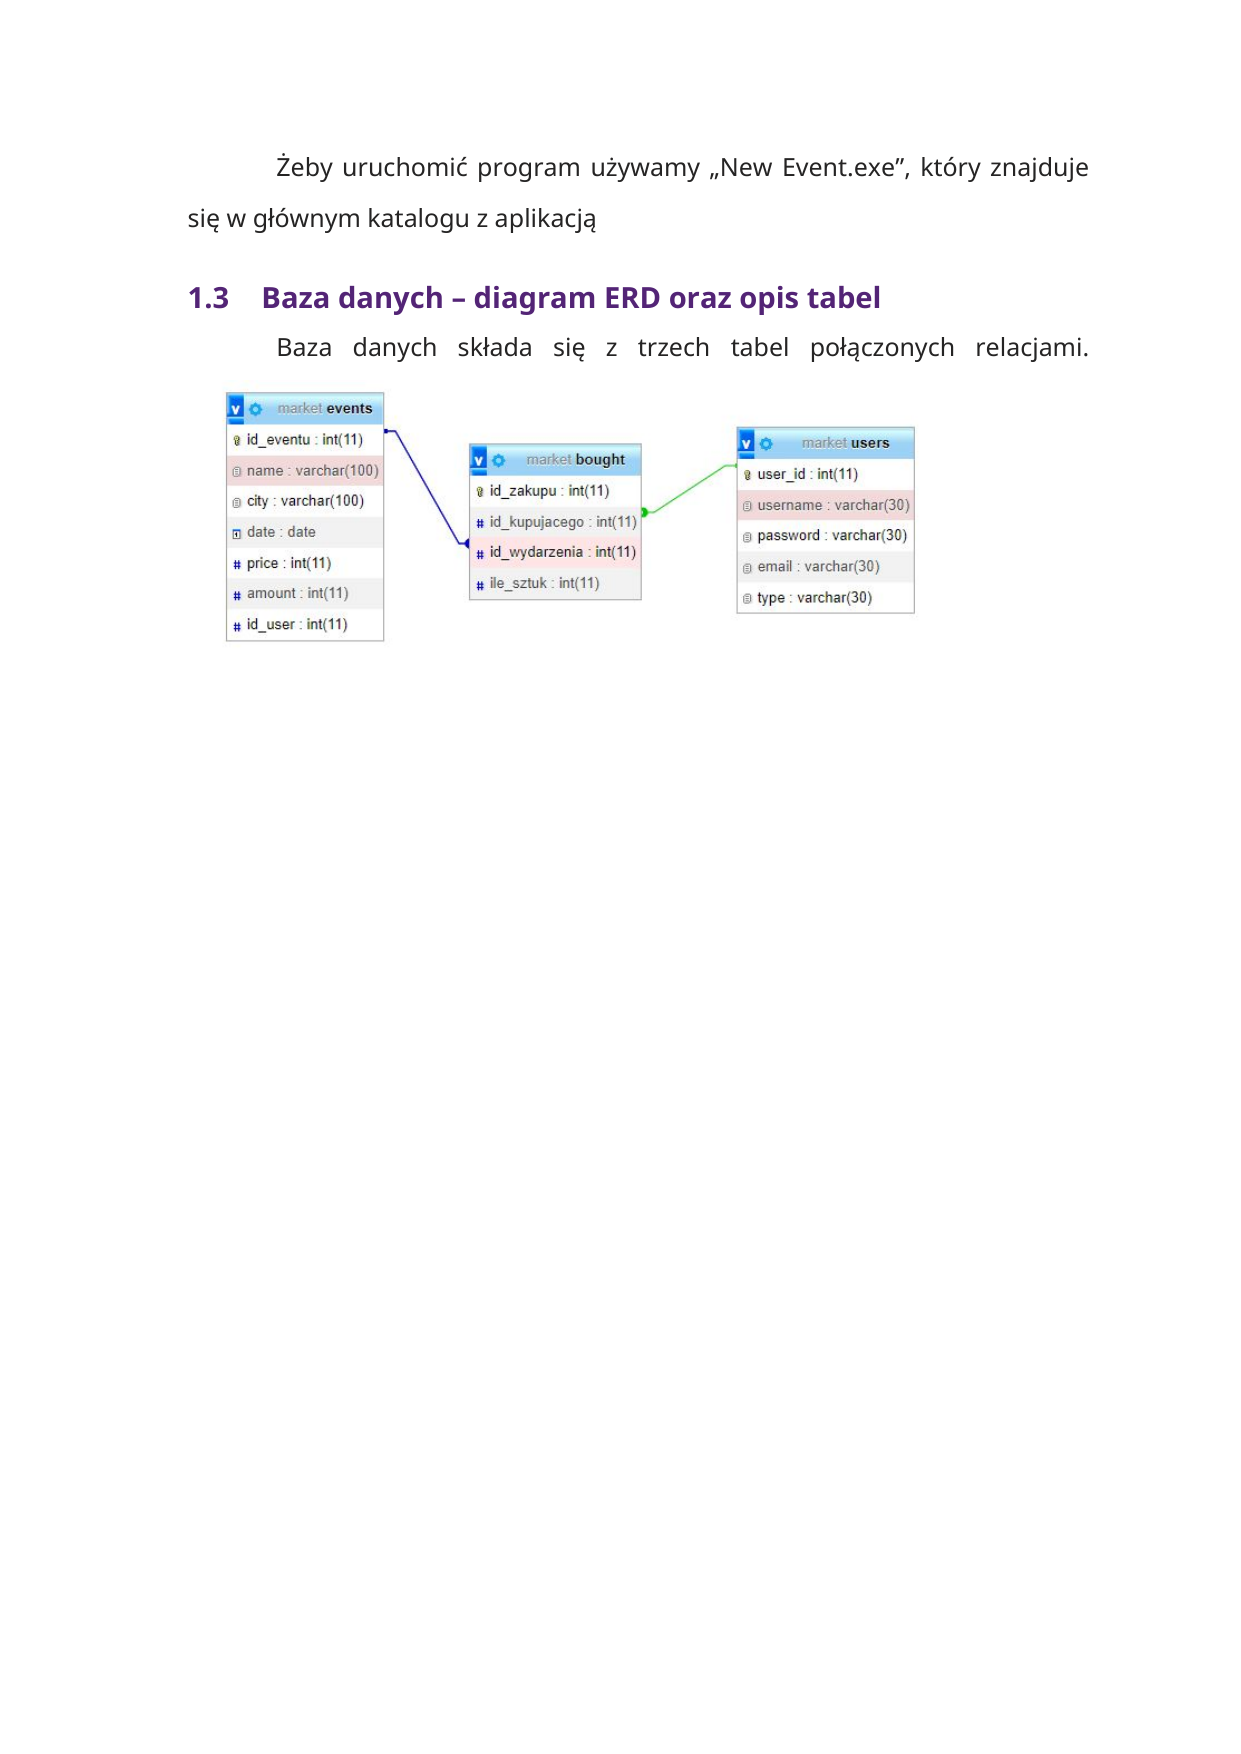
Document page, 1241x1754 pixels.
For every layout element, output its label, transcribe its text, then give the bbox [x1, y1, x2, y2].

text Baza danych – diagram ERD oraz opis tabel [187, 277, 1090, 317]
picture [187, 380, 993, 666]
text Żeby uruchomić program używamy „New Event.exe”, który znajduje się w głównym katalogu z aplikacją [187, 150, 1090, 235]
